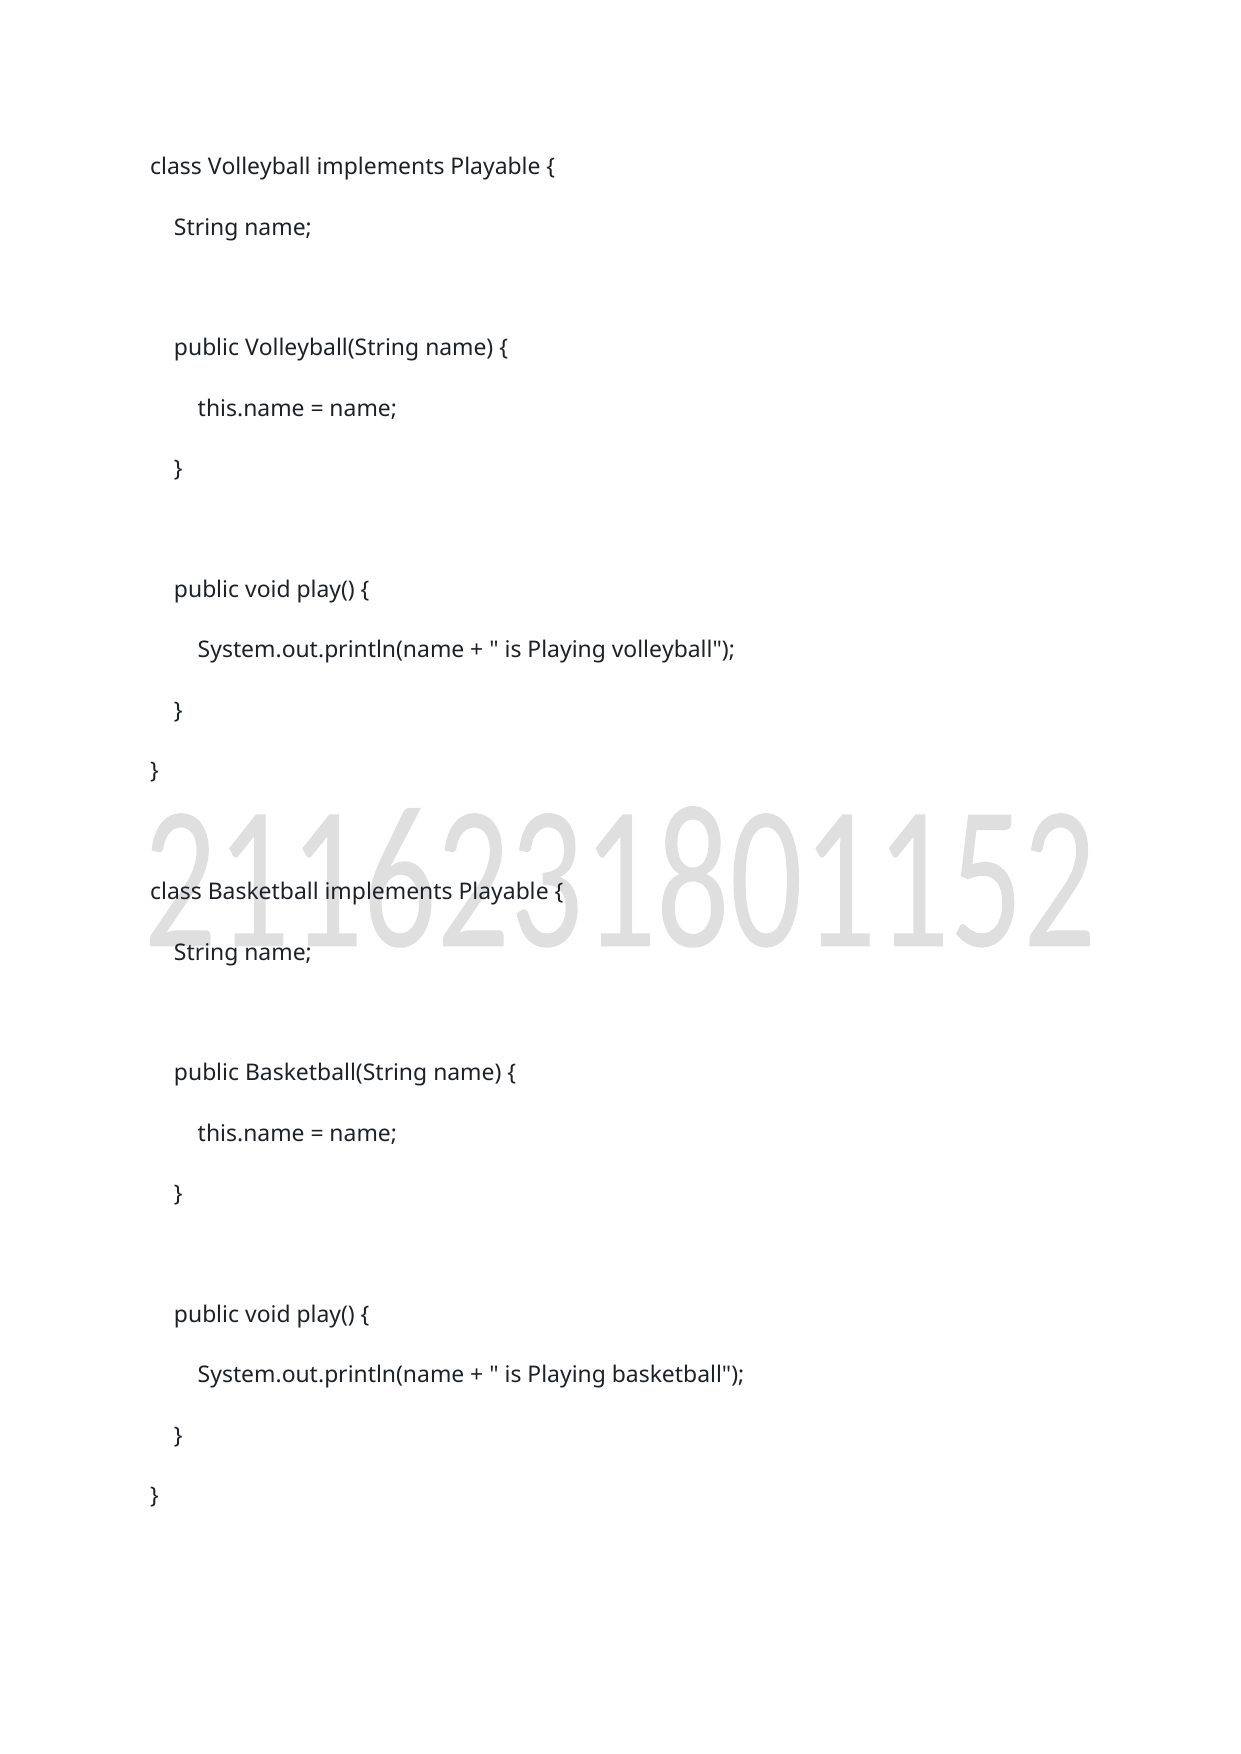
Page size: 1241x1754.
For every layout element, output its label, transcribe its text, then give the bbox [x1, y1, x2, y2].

subtitle this.name = name; [150, 392, 1090, 423]
subtitle } [150, 1419, 1090, 1450]
subtitle } [150, 754, 1090, 785]
subtitle String name; [150, 210, 1090, 242]
subtitle String name; [150, 935, 1090, 967]
subtitle public Basketball(String name) { [150, 1056, 1090, 1087]
subtitle public void play() { [150, 573, 1090, 604]
subtitle } [150, 1177, 1090, 1208]
subtitle public Volleyball(String name) { [150, 331, 1090, 362]
subtitle public void play() { [150, 1298, 1090, 1329]
subtitle } [150, 452, 1090, 483]
subtitle } [150, 1479, 1090, 1510]
subtitle System.out.println(name + " is Playing volleyball"); [150, 633, 1090, 664]
subtitle this.name = name; [150, 1117, 1090, 1148]
subtitle System.out.println(name + " is Playing basketball"); [150, 1358, 1090, 1389]
subtitle class Basketball implements Playable { [150, 875, 1090, 906]
subtitle } [150, 694, 1090, 725]
subtitle class Volleyball implements Playable { [150, 150, 1090, 181]
